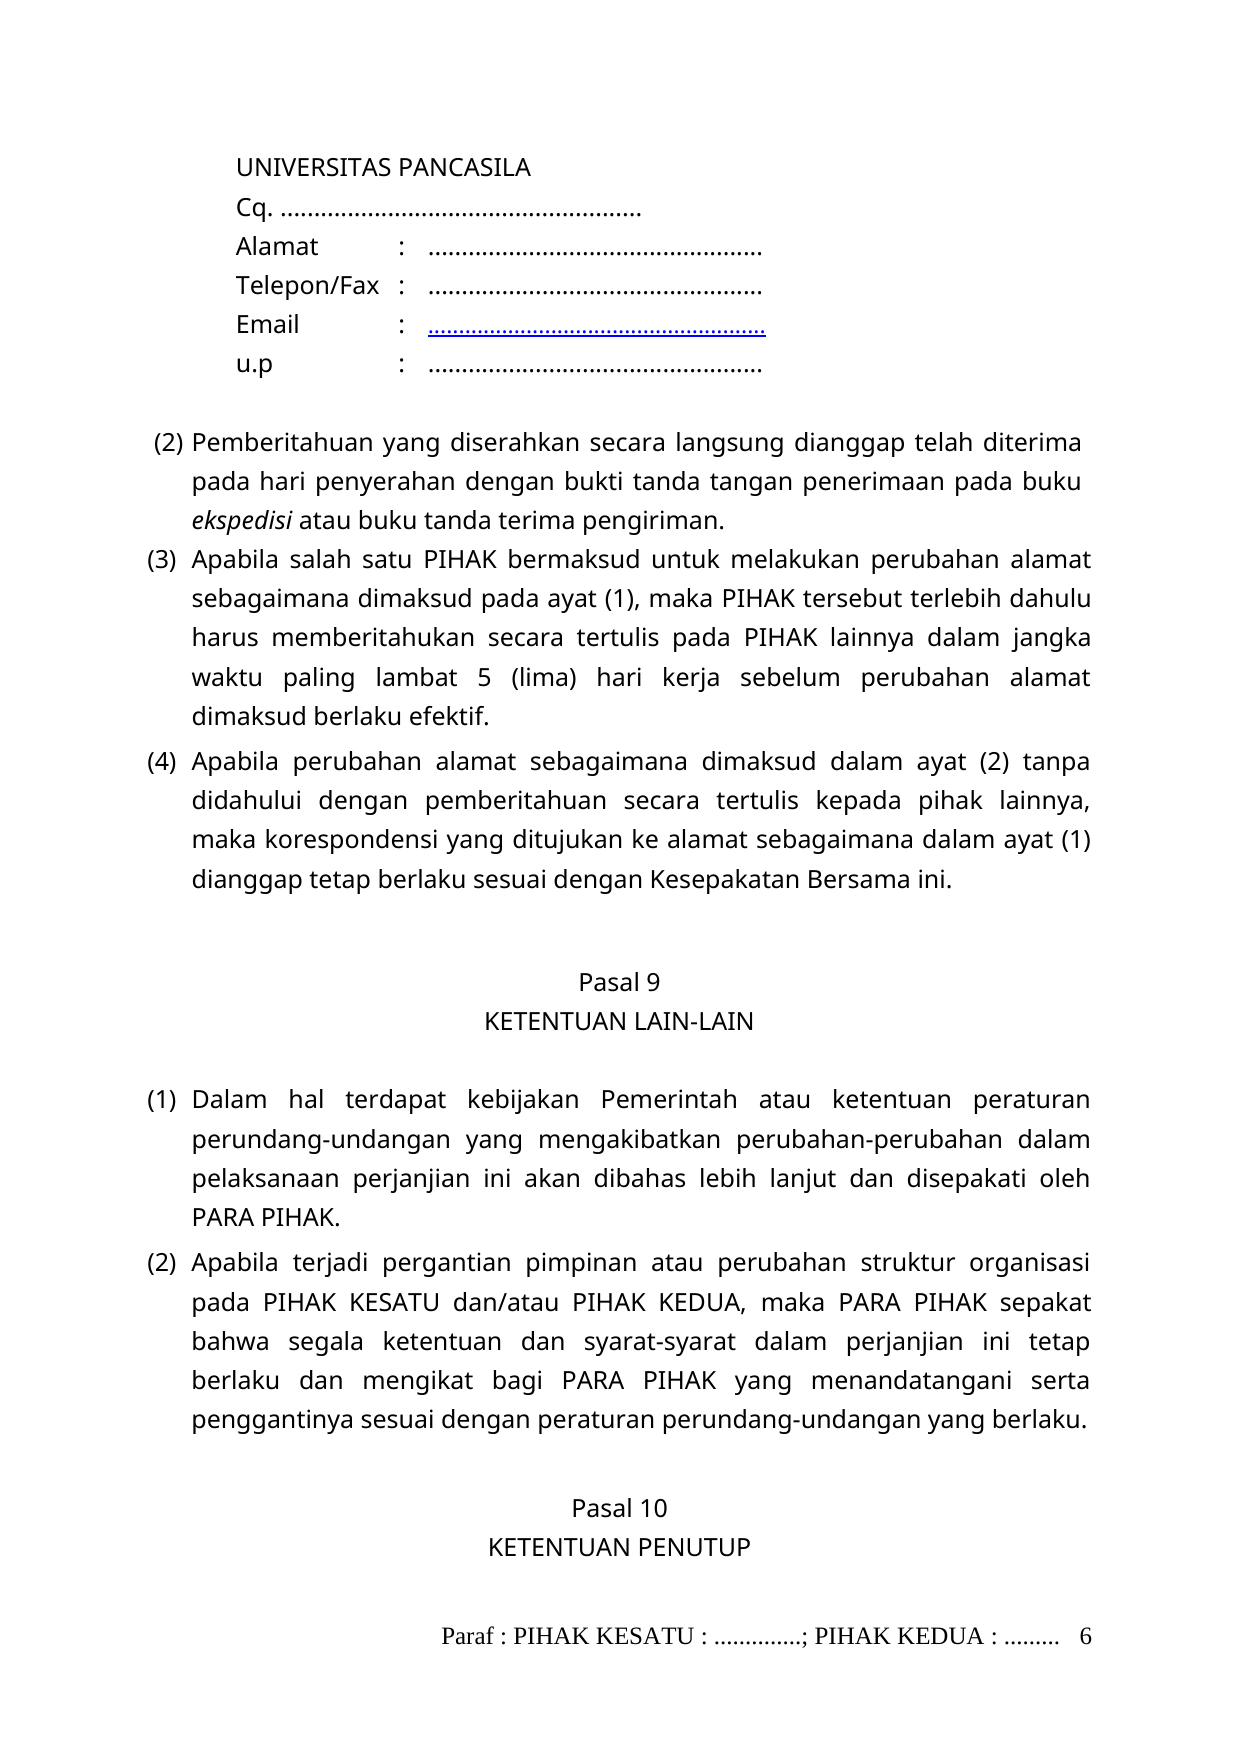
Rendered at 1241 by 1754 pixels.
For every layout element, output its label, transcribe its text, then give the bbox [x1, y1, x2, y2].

list Apabila perubahan alamat sebagaimana dimaksud dalam ayat (2) tanpa didahului dengan pemberitahuan secara tertulis kepada pihak lainnya, maka korespondensi yang ditujukan ke alamat sebagaimana dalam ayat (1) dianggap tetap berlaku sesuai dengan Kesepakatan Bersama ini. [147, 744, 1092, 895]
list Apabila terjadi pergantian pimpinan atau perubahan struktur organisasi pada PIHAK KESATU dan/atau PIHAK KEDUA, maka PARA PIHAK sepakat bahwa segala ketentuan dan syarat-syarat dalam perjanjian ini tetap berlaku dan mengikat bagi PARA PIHAK yang menandatangani serta penggantinya sesuai dengan peraturan perundang-undangan yang berlaku. [147, 1245, 1092, 1436]
list Pemberitahuan yang diserahkan secara langsung dianggap telah diterima pada hari penyerahan dengan bukti tanda tangan penerimaan pada buku ekspedisi atau buku tanda terima pengiriman. [154, 424, 1083, 537]
list Apabila salah satu PIHAK bermaksud untuk melakukan perubahan alamat sebagaimana dimaksud pada ayat (1), maka PIHAK tersebut terlebih dahulu harus memberitahukan secara tertulis pada PIHAK lainnya dalam jangka waktu paling lambat 5 (lima) hari kerja sebelum perubahan alamat dimaksud berlaku efektif. [147, 542, 1092, 732]
text Cq. ...................................................... [236, 189, 1092, 223]
text Pasal 10 [147, 1491, 1092, 1525]
text UNIVERSITAS PANCASILA [191, 150, 1092, 184]
text Alamat : .................................................. [236, 228, 1092, 262]
text KETENTUAN PENUTUP [147, 1530, 1092, 1564]
text Telepon/Fax : .................................................. [191, 267, 1092, 302]
list Dalam hal terdapat kebijakan Pemerintah atau ketentuan peraturan perundang-undangan yang mengakibatkan perubahan-perubahan dalam pelaksanaan perjanjian ini akan dibahas lebih lanjut dan disepakati oleh PARA PIHAK. [147, 1082, 1092, 1234]
text KETENTUAN LAIN-LAIN [147, 1004, 1092, 1038]
text Email : ....................................................... [191, 307, 1092, 341]
text u.p : .................................................. [191, 346, 1092, 380]
text Pasal 9 [147, 964, 1092, 999]
